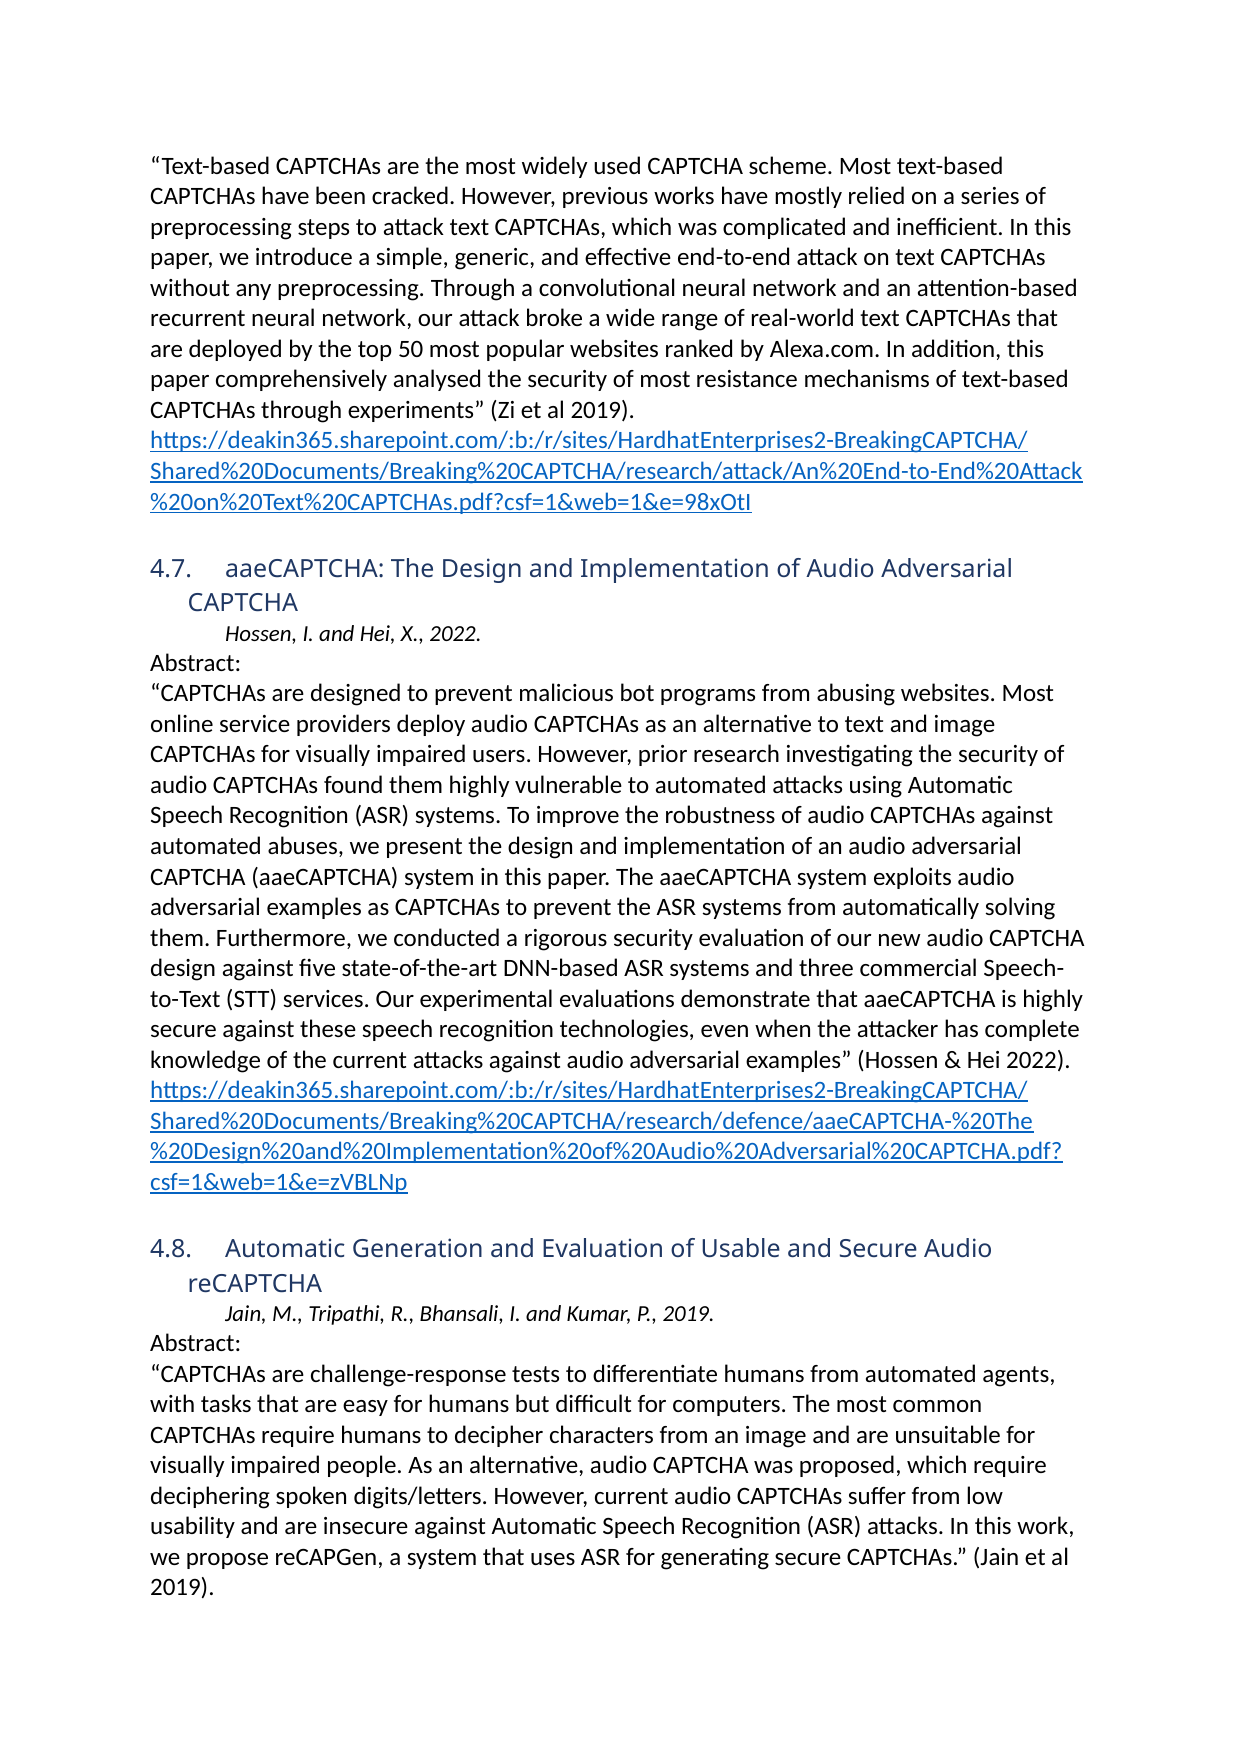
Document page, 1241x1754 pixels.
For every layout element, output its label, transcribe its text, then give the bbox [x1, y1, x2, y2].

subtitle Automatic Generation and Evaluation of Usable and Secure Audio reCAPTCHA [150, 1231, 1090, 1299]
text Abstract: [150, 1327, 1090, 1358]
text “CAPTCHAs are challenge-response tests to differentiate humans from automated agents, with tasks that are easy for humans but difficult for computers. The most common CAPTCHAs require humans to decipher characters from an image and are unsuitable for visually impaired people. As an alternative, audio CAPTCHA was proposed, which require deciphering spoken digits/letters. However, current audio CAPTCHAs suffer from low usability and are insecure against Automatic Speech Recognition (ASR) attacks. In this work, we propose reCAPGen, a system that uses ASR for generating secure CAPTCHAs.” (Jain et al 2019). [150, 1358, 1090, 1602]
subtitle aaeCAPTCHA: The Design and Implementation of Audio Adversarial CAPTCHA [150, 551, 1090, 619]
text “Text-based CAPTCHAs are the most widely used CAPTCHA scheme. Most text-based CAPTCHAs have been cracked. However, previous works have mostly relied on a series of preprocessing steps to attack text CAPTCHAs, which was complicated and inefficient. In this paper, we introduce a simple, generic, and effective end-to-end attack on text CAPTCHAs without any preprocessing. Through a convolutional neural network and an attention-based recurrent neural network, our attack broke a wide range of real-world text CAPTCHAs that are deployed by the top 50 most popular websites ranked by Alexa.com. In addition, this paper comprehensively analysed the security of most resistance mechanisms of text-based CAPTCHAs through experiments” (Zi et al 2019). [150, 150, 1090, 425]
text “CAPTCHAs are designed to prevent malicious bot programs from abusing websites. Most online service providers deploy audio CAPTCHAs as an alternative to text and image CAPTCHAs for visually impaired users. However, prior research investigating the security of audio CAPTCHAs found them highly vulnerable to automated attacks using Automatic Speech Recognition (ASR) systems. To improve the robustness of audio CAPTCHAs against automated abuses, we present the design and implementation of an audio adversarial CAPTCHA (aaeCAPTCHA) system in this paper. The aaeCAPTCHA system exploits audio adversarial examples as CAPTCHAs to prevent the ASR systems from automatically solving them. Furthermore, we conducted a rigorous security evaluation of our new audio CAPTCHA design against five state-of-the-art DNN-based ASR systems and three commercial Speech-to-Text (STT) services. Our experimental evaluations demonstrate that aaeCAPTCHA is highly secure against these speech recognition technologies, even when the attacker has complete knowledge of the current attacks against audio adversarial examples” (Hossen & Hei 2022). [150, 678, 1090, 1074]
text https://deakin365.sharepoint.com/:b:/r/sites/HardhatEnterprises2-BreakingCAPTCHA/Shared%20Documents/Breaking%20CAPTCHA/research/defence/aaeCAPTCHA-%20The%20Design%20and%20Implementation%20of%20Audio%20Adversarial%20CAPTCHA.pdf?csf=1&web=1&e=zVBLNp [150, 1074, 1090, 1196]
text Jain, M., Tripathi, R., Bhansali, I. and Kumar, P., 2019. [150, 1299, 1090, 1327]
text https://deakin365.sharepoint.com/:b:/r/sites/HardhatEnterprises2-BreakingCAPTCHA/Shared%20Documents/Breaking%20CAPTCHA/research/attack/An%20End-to-End%20Attack%20on%20Text%20CAPTCHAs.pdf?csf=1&web=1&e=98xOtI [150, 425, 1090, 516]
text Hossen, I. and Hei, X., 2022. [150, 619, 1090, 647]
text Abstract: [150, 647, 1090, 678]
